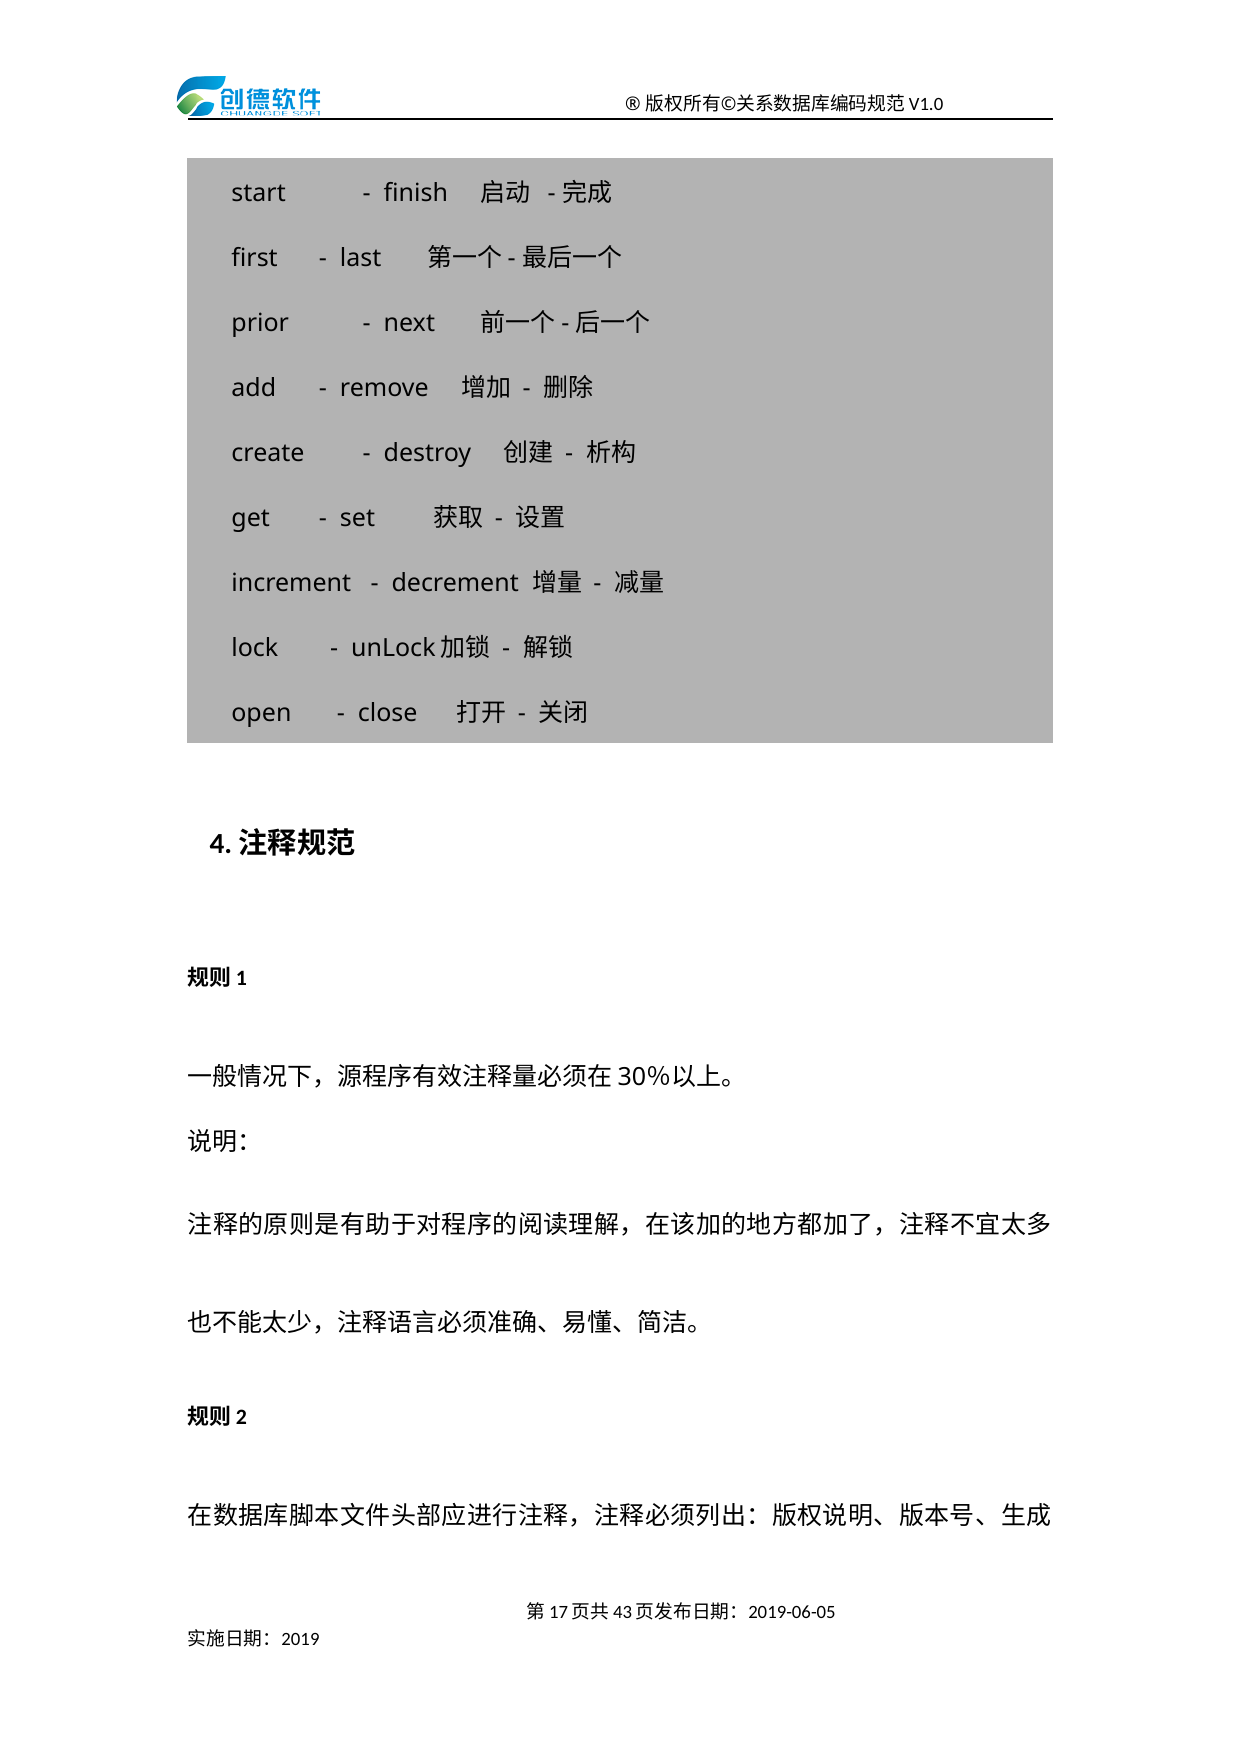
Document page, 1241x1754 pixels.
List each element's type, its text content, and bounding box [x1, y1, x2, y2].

text 说明： [187, 1107, 1053, 1172]
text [187, 1481, 1053, 1546]
text create - destroy 创建 - 析构 [187, 418, 1053, 483]
text 注释的原则是有助于对程序的阅读理解，在该加的地方都加了，注释不宜太多也不能太少，注释语言必须准确、易懂、简洁。 [187, 1191, 1053, 1353]
subtitle 4. 注释规范 [209, 808, 1031, 873]
text open - close 打开 - 关闭 [187, 678, 1053, 743]
subtitle 规则1 [187, 960, 1053, 992]
text 一般情况下，源程序有效注释量必须在30％以上。 [187, 1042, 1053, 1107]
picture [176, 76, 321, 116]
text prior - next 前一个 - 后一个 [187, 288, 1053, 353]
text increment - decrement 增量 - 减量 [187, 548, 1053, 613]
subtitle 规则2 [187, 1398, 1053, 1431]
text start - finish 启动 - 完成 [187, 158, 1053, 223]
text first - last 第一个 - 最后一个 [187, 223, 1053, 288]
text lock - unLock加锁 - 解锁 [187, 613, 1053, 678]
text add - remove 增加 - 删除 [187, 353, 1053, 418]
text get - set 获取 - 设置 [187, 483, 1053, 548]
